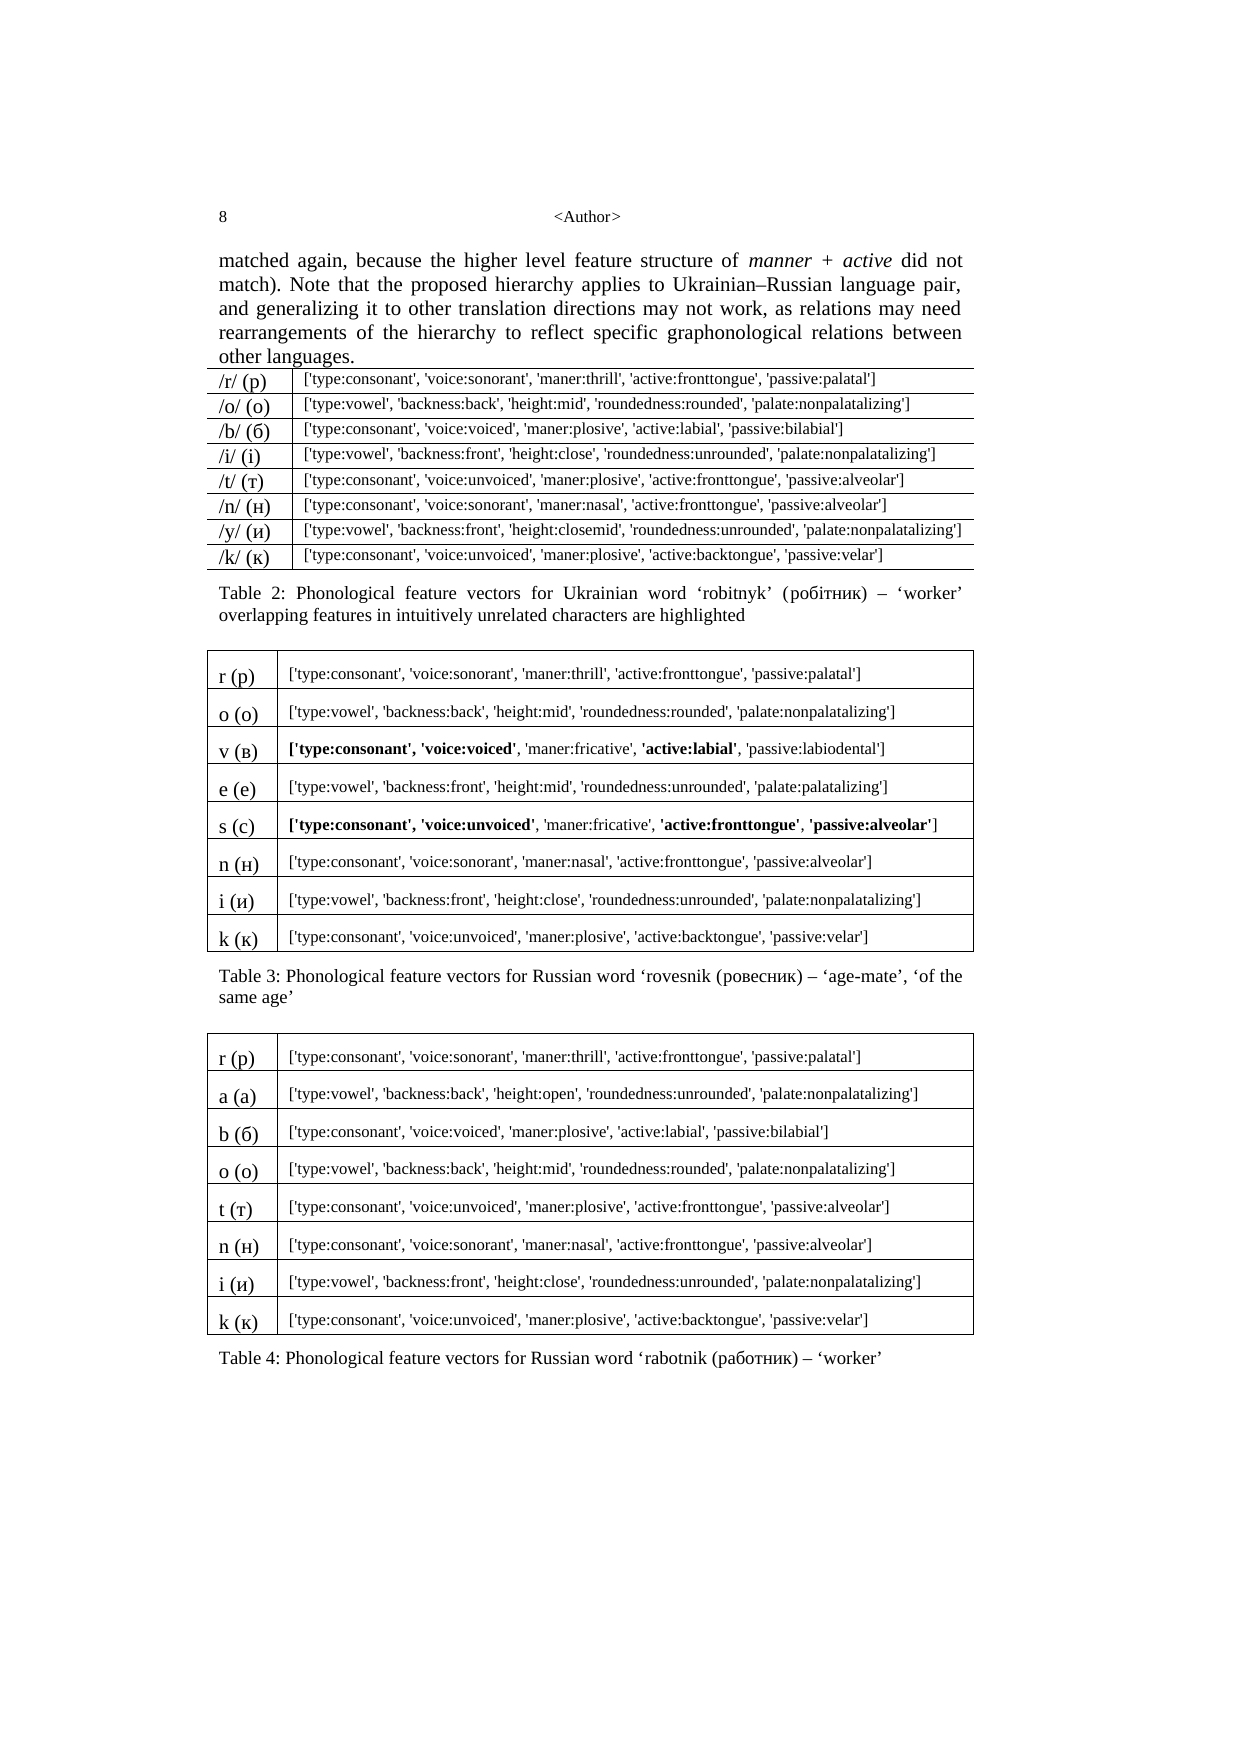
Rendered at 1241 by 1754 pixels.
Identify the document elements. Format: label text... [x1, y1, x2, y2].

table_cell n (н) [208, 839, 277, 876]
table_cell s (с) [208, 802, 277, 838]
table_cell ['type:consonant', 'voice:unvoiced', 'maner:plosive', 'active:backtongue', 'passive:velar'] [278, 1297, 973, 1334]
table_cell /n/ (н) [207, 494, 292, 518]
table_cell i (и) [208, 877, 277, 913]
table_cell ['type:consonant', 'voice:unvoiced', 'maner:plosive', 'active:backtongue', 'passive:velar'] [293, 545, 974, 569]
table_cell /k/ (к) [207, 545, 292, 569]
table_cell ['type:vowel', 'backness:front', 'height:close', 'roundedness:unrounded', 'palate:nonpalatalizing'] [278, 1260, 973, 1296]
table_header r (р) [208, 651, 277, 688]
table_header /r/ (р) [207, 369, 292, 393]
table_header ['type:consonant', 'voice:sonorant', 'maner:thrill', 'active:fronttongue', 'passive:palatal'] [278, 651, 973, 688]
table_cell ['type:consonant', 'voice:unvoiced', 'maner:plosive', 'active:fronttongue', 'passive:alveolar'] [293, 469, 974, 493]
table_cell o (о) [208, 1147, 277, 1183]
table_cell ['type:consonant', 'voice:unvoiced', 'maner:plosive', 'active:backtongue', 'passive:velar'] [278, 915, 973, 951]
table_cell k (к) [208, 1297, 277, 1334]
table_cell ['type:vowel', 'backness:front', 'height:close', 'roundedness:unrounded', 'palate:nonpalatalizing'] [293, 444, 974, 468]
table_cell ['type:consonant', 'voice:sonorant', 'maner:nasal', 'active:fronttongue', 'passive:alveolar'] [278, 839, 973, 876]
table_cell ['type:vowel', 'backness:back', 'height:open', 'roundedness:unrounded', 'palate:nonpalatalizing'] [278, 1071, 973, 1108]
table_cell ['type:consonant', 'voice:voiced', 'maner:plosive', 'active:labial', 'passive:bilabial'] [278, 1109, 973, 1146]
table_cell k (к) [208, 915, 277, 951]
title Table 4: Phonological feature vectors for Russian word ‘rabotnik (работник) – ‘worker’ [218, 1347, 963, 1369]
table_cell n (н) [208, 1222, 277, 1258]
table_cell ['type:vowel', 'backness:back', 'height:mid', 'roundedness:rounded', 'palate:nonpalatalizing'] [278, 689, 973, 726]
table_cell ['type:vowel', 'backness:back', 'height:mid', 'roundedness:rounded', 'palate:nonpalatalizing'] [293, 394, 974, 418]
table_cell i (и) [208, 1260, 277, 1296]
table_cell ['type:vowel', 'backness:front', 'height:closemid', 'roundedness:unrounded', 'palate:nonpalatalizing'] [293, 520, 974, 543]
table_cell ['type:consonant', 'voice:unvoiced', 'maner:fricative', 'active:fronttongue', 'passive:alveolar'] [278, 802, 973, 838]
table_header ['type:consonant', 'voice:sonorant', 'maner:thrill', 'active:fronttongue', 'passive:palatal'] [293, 369, 974, 393]
table_cell e (е) [208, 764, 277, 801]
table_cell /o/ (о) [207, 394, 292, 418]
table_cell /t/ (т) [207, 469, 292, 493]
table_cell ['type:vowel', 'backness:back', 'height:mid', 'roundedness:rounded', 'palate:nonpalatalizing'] [278, 1147, 973, 1183]
table_cell ['type:consonant', 'voice:sonorant', 'maner:nasal', 'active:fronttongue', 'passive:alveolar'] [293, 494, 974, 518]
table_cell b (б) [208, 1109, 277, 1146]
table_cell /i/ (і) [207, 444, 292, 468]
table_cell ['type:consonant', 'voice:sonorant', 'maner:nasal', 'active:fronttongue', 'passive:alveolar'] [278, 1222, 973, 1258]
table_cell o (о) [208, 689, 277, 726]
table_cell ['type:vowel', 'backness:front', 'height:mid', 'roundedness:unrounded', 'palate:palatalizing'] [278, 764, 973, 801]
table_header r (р) [208, 1034, 277, 1070]
table_cell ['type:consonant', 'voice:voiced', 'maner:fricative', 'active:labial', 'passive:labiodental'] [278, 727, 973, 763]
table_cell a (а) [208, 1071, 277, 1108]
table_cell ['type:consonant', 'voice:voiced', 'maner:plosive', 'active:labial', 'passive:bilabial'] [293, 419, 974, 443]
title Table 2: Phonological feature vectors for Ukrainian word ‘robitnyk’ (робітник) – ‘worker’ overlapping features in intuitively unrelated characters are highlighted [218, 582, 963, 625]
table_header ['type:consonant', 'voice:sonorant', 'maner:thrill', 'active:fronttongue', 'passive:palatal'] [278, 1034, 973, 1070]
table_cell /y/ (и) [207, 520, 292, 543]
table_cell ['type:vowel', 'backness:front', 'height:close', 'roundedness:unrounded', 'palate:nonpalatalizing'] [278, 877, 973, 913]
table_cell t (т) [208, 1184, 277, 1221]
title Table 3: Phonological feature vectors for Russian word ‘rovesnik (ровесник) – ‘age-mate’, ‘of the same age’ [218, 965, 963, 1008]
table_cell /b/ (б) [207, 419, 292, 443]
table_cell ['type:consonant', 'voice:unvoiced', 'maner:plosive', 'active:fronttongue', 'passive:alveolar'] [278, 1184, 973, 1221]
table_cell v (в) [208, 727, 277, 763]
